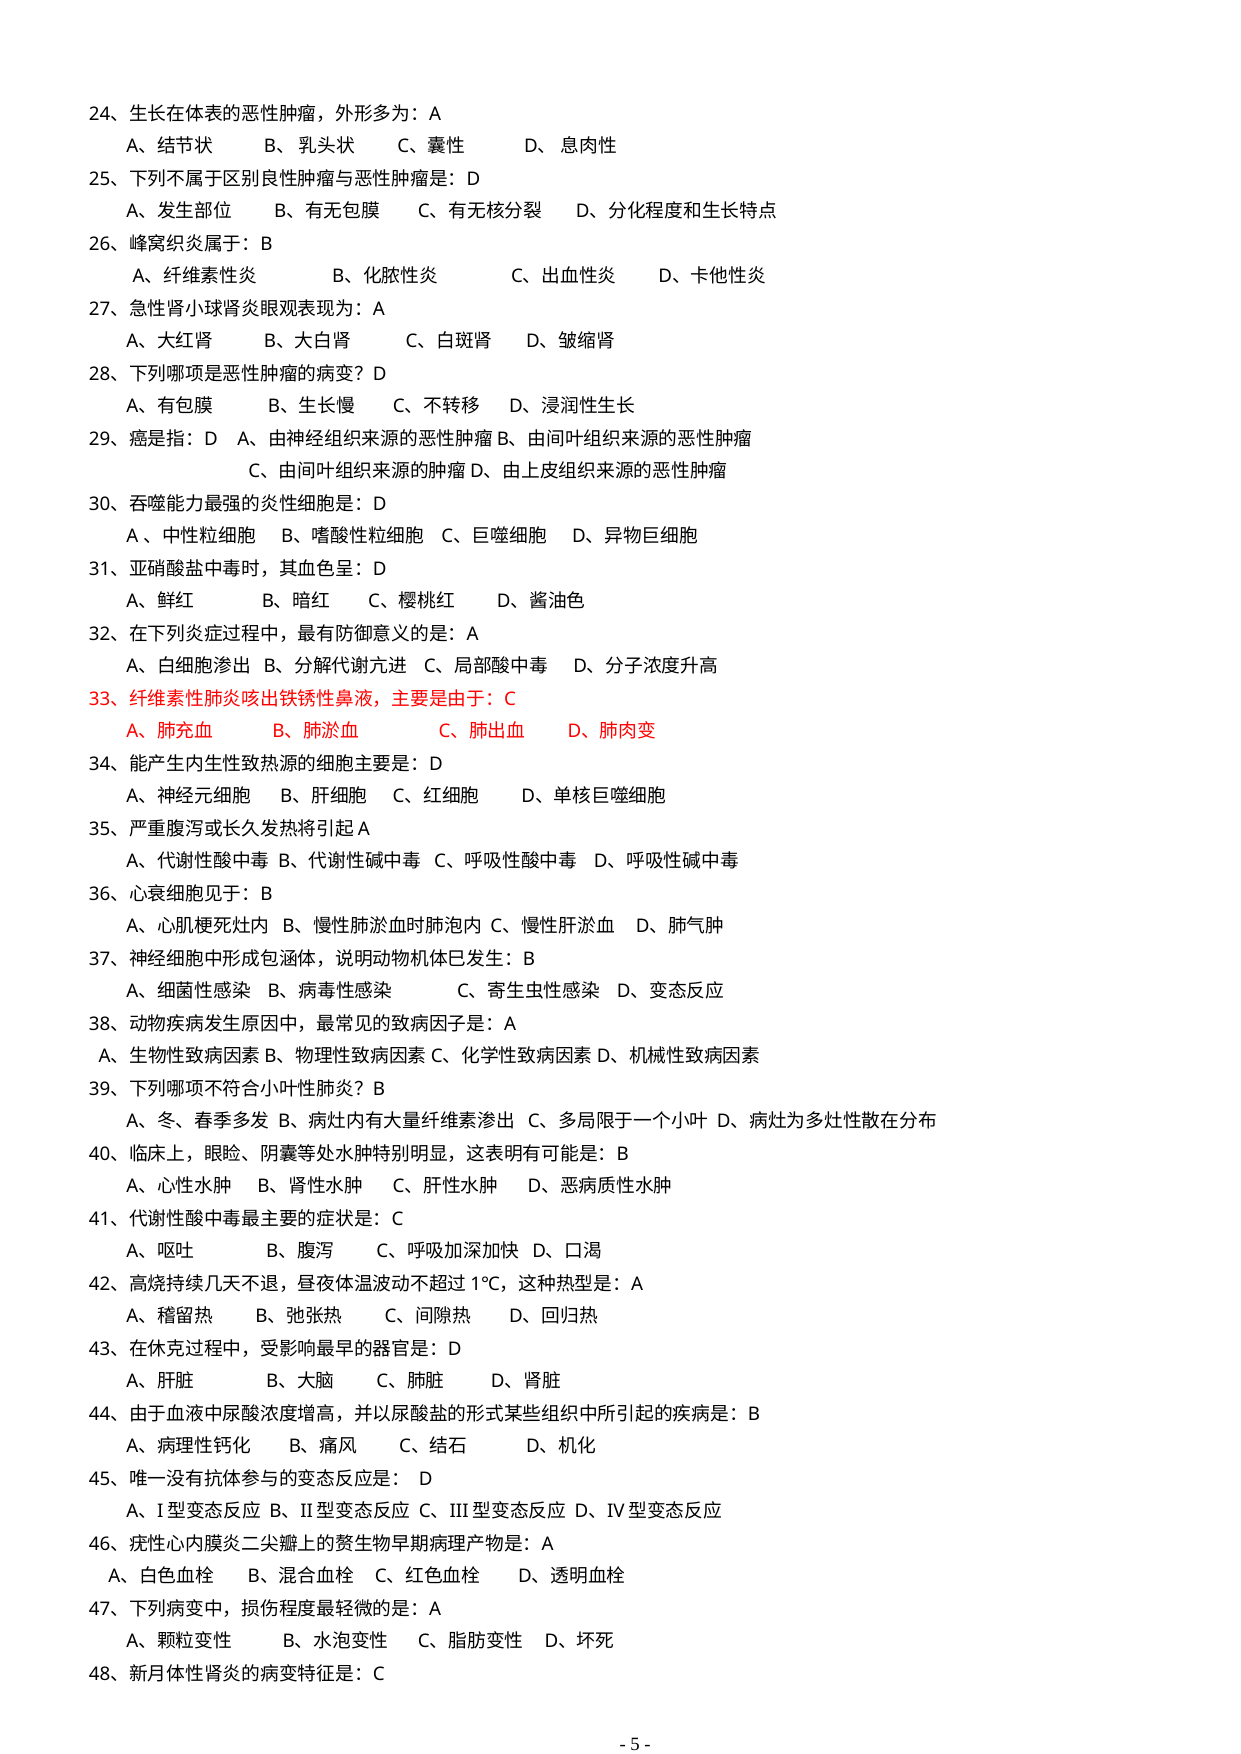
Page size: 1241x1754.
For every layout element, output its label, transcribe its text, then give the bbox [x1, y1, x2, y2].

text 40、临床上，眼睑、阴囊等处水肿特别明显，这表明有可能是：B [89, 1136, 1181, 1168]
text 44、由于血液中尿酸浓度增高，并以尿酸盐的形式某些组织中所引起的疾病是：B [89, 1396, 1181, 1428]
text 31、亚硝酸盐中毒时，其血色呈：D [89, 551, 1181, 583]
text 45、唯一没有抗体参与的变态反应是： D [89, 1461, 1181, 1493]
text 35、严重腹泻或长久发热将引起A [89, 811, 1181, 843]
text A、纤维素性炎 B、化脓性炎 C、出血性炎 D、卡他性炎 [89, 258, 1181, 291]
text 47、下列病变中，损伤程度最轻微的是：A [89, 1591, 1181, 1623]
text C、由间叶组织来源的肿瘤D、由上皮组织来源的恶性肿瘤 [89, 453, 1181, 486]
text 25、下列不属于区别良性肿瘤与恶性肿瘤是：D [89, 161, 1181, 193]
text A、发生部位 B、有无包膜 C、有无核分裂 D、分化程度和生长特点 [89, 193, 1181, 226]
text A、肺充血 B、肺淤血 C、肺出血 D、肺肉变 [89, 713, 1181, 746]
text 33、纤维素性肺炎咳出铁锈性鼻液，主要是由于：C [89, 681, 1181, 713]
text 43、在休克过程中，受影响最早的器官是：D [89, 1331, 1181, 1363]
text A、鲜红 B、暗红 C、樱桃红 D、酱油色 [89, 583, 1181, 616]
text 27、急性肾小球肾炎眼观表现为：A [89, 291, 1181, 323]
text A、有包膜 B、生长慢 C、不转移 D、浸润性生长 [89, 388, 1181, 421]
text 39、下列哪项不符合小叶性肺炎？B [89, 1071, 1181, 1103]
text A、颗粒变性 B、水泡变性 C、脂肪变性 D、坏死 [89, 1623, 1181, 1656]
text 46、疣性心内膜炎二尖瓣上的赘生物早期病理产物是：A [89, 1526, 1181, 1558]
text A、代谢性酸中毒 B、代谢性碱中毒 C、呼吸性酸中毒 D、呼吸性碱中毒 [89, 843, 1181, 876]
text A、心肌梗死灶内 B、慢性肺淤血时肺泡内 C、慢性肝淤血 D、肺气肿 [89, 908, 1181, 941]
text 48、新月体性肾炎的病变特征是：C [89, 1656, 1181, 1688]
text A、冬、春季多发 B、病灶内有大量纤维素渗出 C、多局限于一个小叶 D、病灶为多灶性散在分布 [89, 1103, 1181, 1136]
text A、I型变态反应 B、II型变态反应 C、III型变态反应 D、IV型变态反应 [89, 1493, 1181, 1526]
text A、稽留热 B、弛张热 C、间隙热 D、回归热 [89, 1298, 1181, 1331]
text A、细菌性感染 B、病毒性感染 C、寄生虫性感染 D、变态反应 [89, 973, 1181, 1006]
text 30、吞噬能力最强的炎性细胞是：D [89, 486, 1181, 518]
text 34、能产生内生性致热源的细胞主要是：D [89, 746, 1181, 778]
text 26、峰窝织炎属于：B [89, 226, 1181, 258]
text A、大红肾 B、大白肾 C、白斑肾 D、皱缩肾 [89, 323, 1181, 356]
text 36、心衰细胞见于：B [89, 876, 1181, 908]
text A、白色血栓 B、混合血栓 C、红色血栓 D、透明血栓 [89, 1558, 1181, 1591]
text 38、动物疾病发生原因中，最常见的致病因子是：A [89, 1006, 1181, 1038]
text 28、下列哪项是恶性肿瘤的病变？D [89, 356, 1181, 388]
text 24、生长在体表的恶性肿瘤，外形多为：A [89, 96, 1181, 128]
text A、神经元细胞 B、肝细胞 C、红细胞 D、单核巨噬细胞 [89, 778, 1181, 811]
text 29、癌是指：D A、由神经组织来源的恶性肿瘤B、由间叶组织来源的恶性肿瘤 [89, 421, 1181, 453]
text 37、神经细胞中形成包涵体，说明动物机体巳发生：B [89, 941, 1181, 973]
text A、白细胞渗出 B、分解代谢亢进 C、局部酸中毒 D、分子浓度升高 [89, 648, 1181, 681]
text A、呕吐 B、腹泻 C、呼吸加深加快 D、口渴 [89, 1233, 1181, 1266]
text A、心性水肿 B、肾性水肿 C、肝性水肿 D、恶病质性水肿 [89, 1168, 1181, 1201]
text A、结节状 B、 乳头状 C、囊性 D、 息肉性 [89, 128, 1181, 161]
text A 、中性粒细胞 B、嗜酸性粒细胞 C、巨噬细胞 D、异物巨细胞 [89, 518, 1181, 551]
text 41、代谢性酸中毒最主要的症状是：C [89, 1201, 1181, 1233]
text 32、在下列炎症过程中，最有防御意义的是：A [89, 616, 1181, 648]
text A、肝脏 B、大脑 C、肺脏 D、肾脏 [89, 1363, 1181, 1396]
text A、生物性致病因素B、物理性致病因素 C、化学性致病因素 D、机械性致病因素 [89, 1038, 1181, 1071]
text A、病理性钙化 B、痛风 C、结石 D、机化 [89, 1428, 1181, 1461]
text 42、高烧持续几天不退，昼夜体温波动不超过，这种热型是：A [89, 1266, 1181, 1298]
